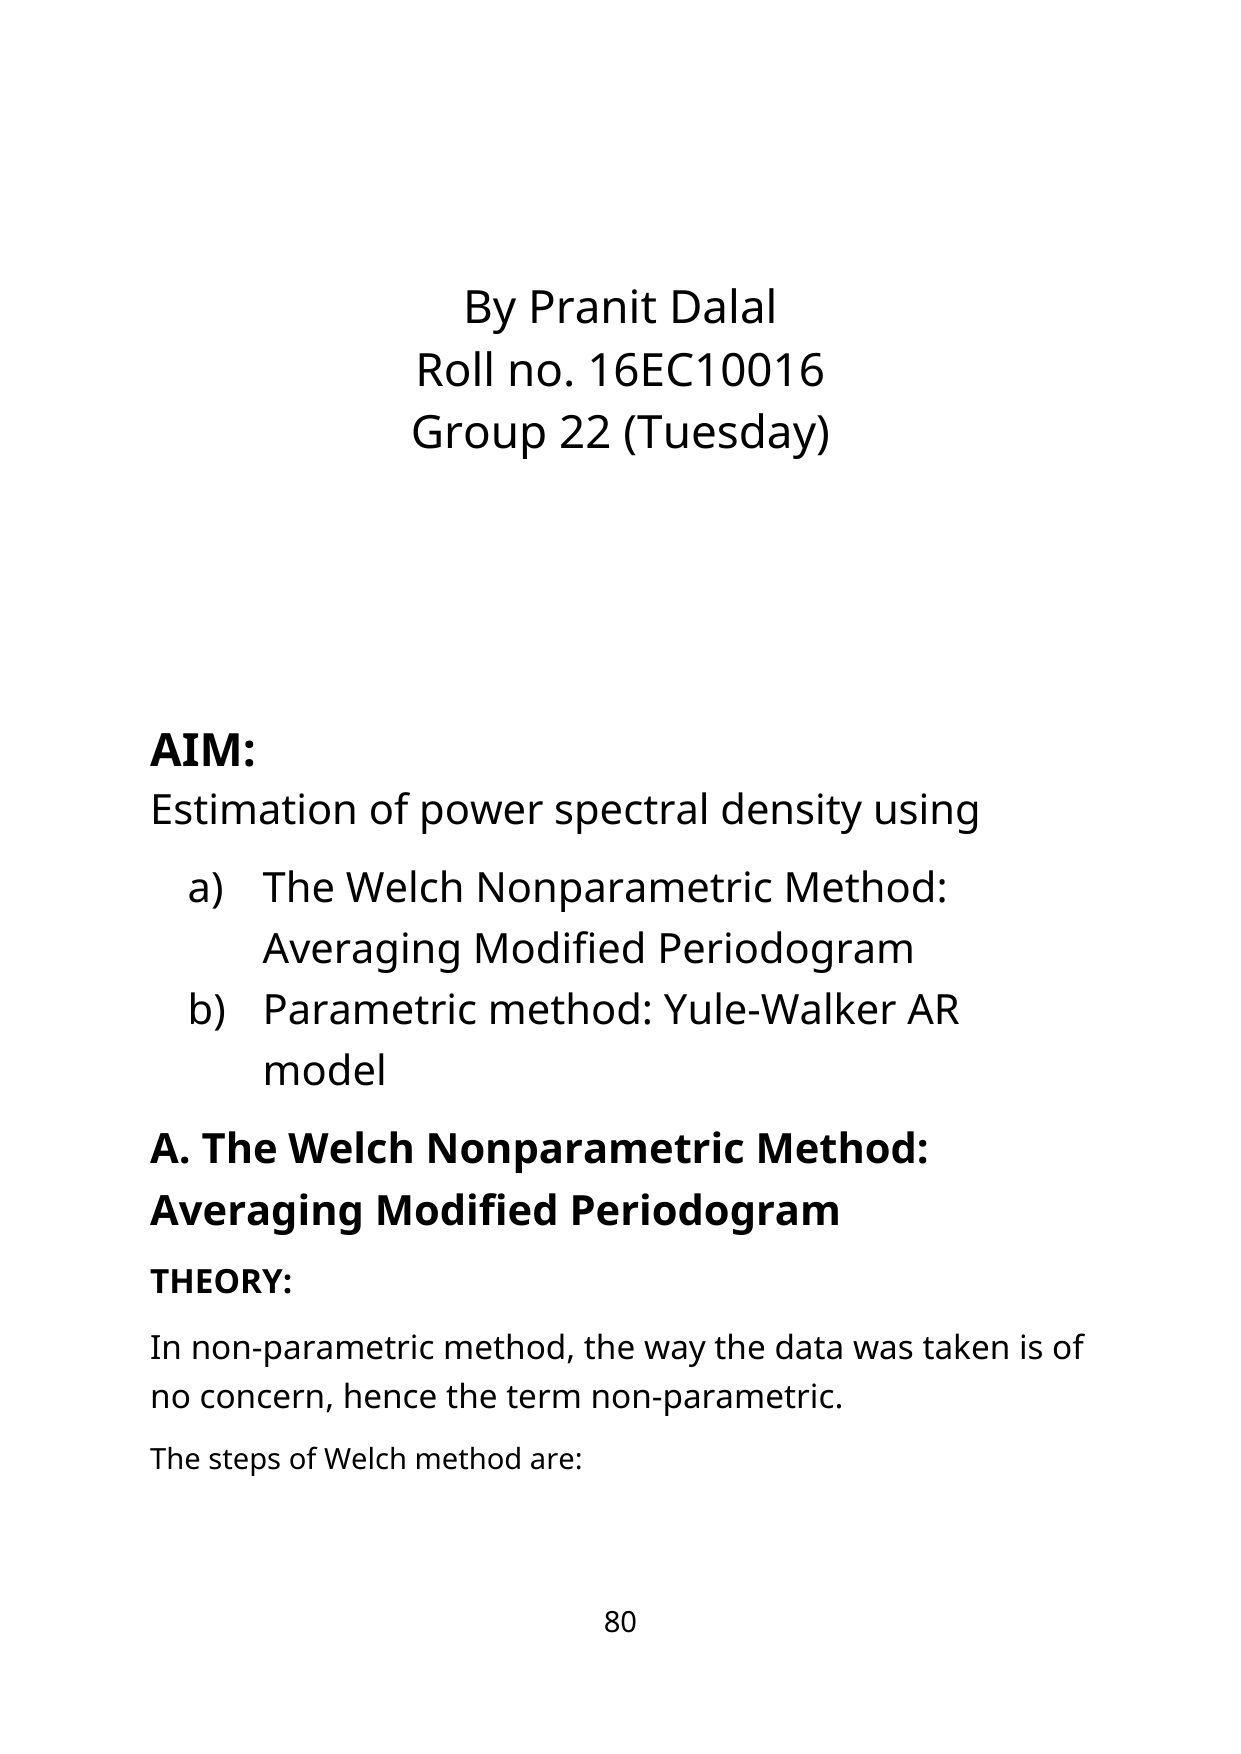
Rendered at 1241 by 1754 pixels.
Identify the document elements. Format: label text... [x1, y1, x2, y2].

text AIM: [150, 717, 1090, 779]
list The Welch Nonparametric Method: Averaging Modified Periodogram [187, 857, 1090, 975]
text Group 22 (Tuesday) [150, 399, 1090, 578]
text The steps of Welch method are: [150, 1438, 1090, 1478]
text Estimation of power spectral density using [150, 779, 1090, 836]
text By Pranit Dalal [150, 275, 1090, 337]
text THEORY: [150, 1258, 1090, 1304]
text A. The Welch Nonparametric Method: Averaging Modified Periodogram [150, 1119, 1090, 1237]
text In non-parametric method, the way the data was taken is of no concern, hence the term non-parametric. [150, 1324, 1090, 1418]
text Roll no. 16EC10016 [150, 337, 1090, 399]
list Parametric method: Yule-Walker AR model [187, 980, 1090, 1098]
